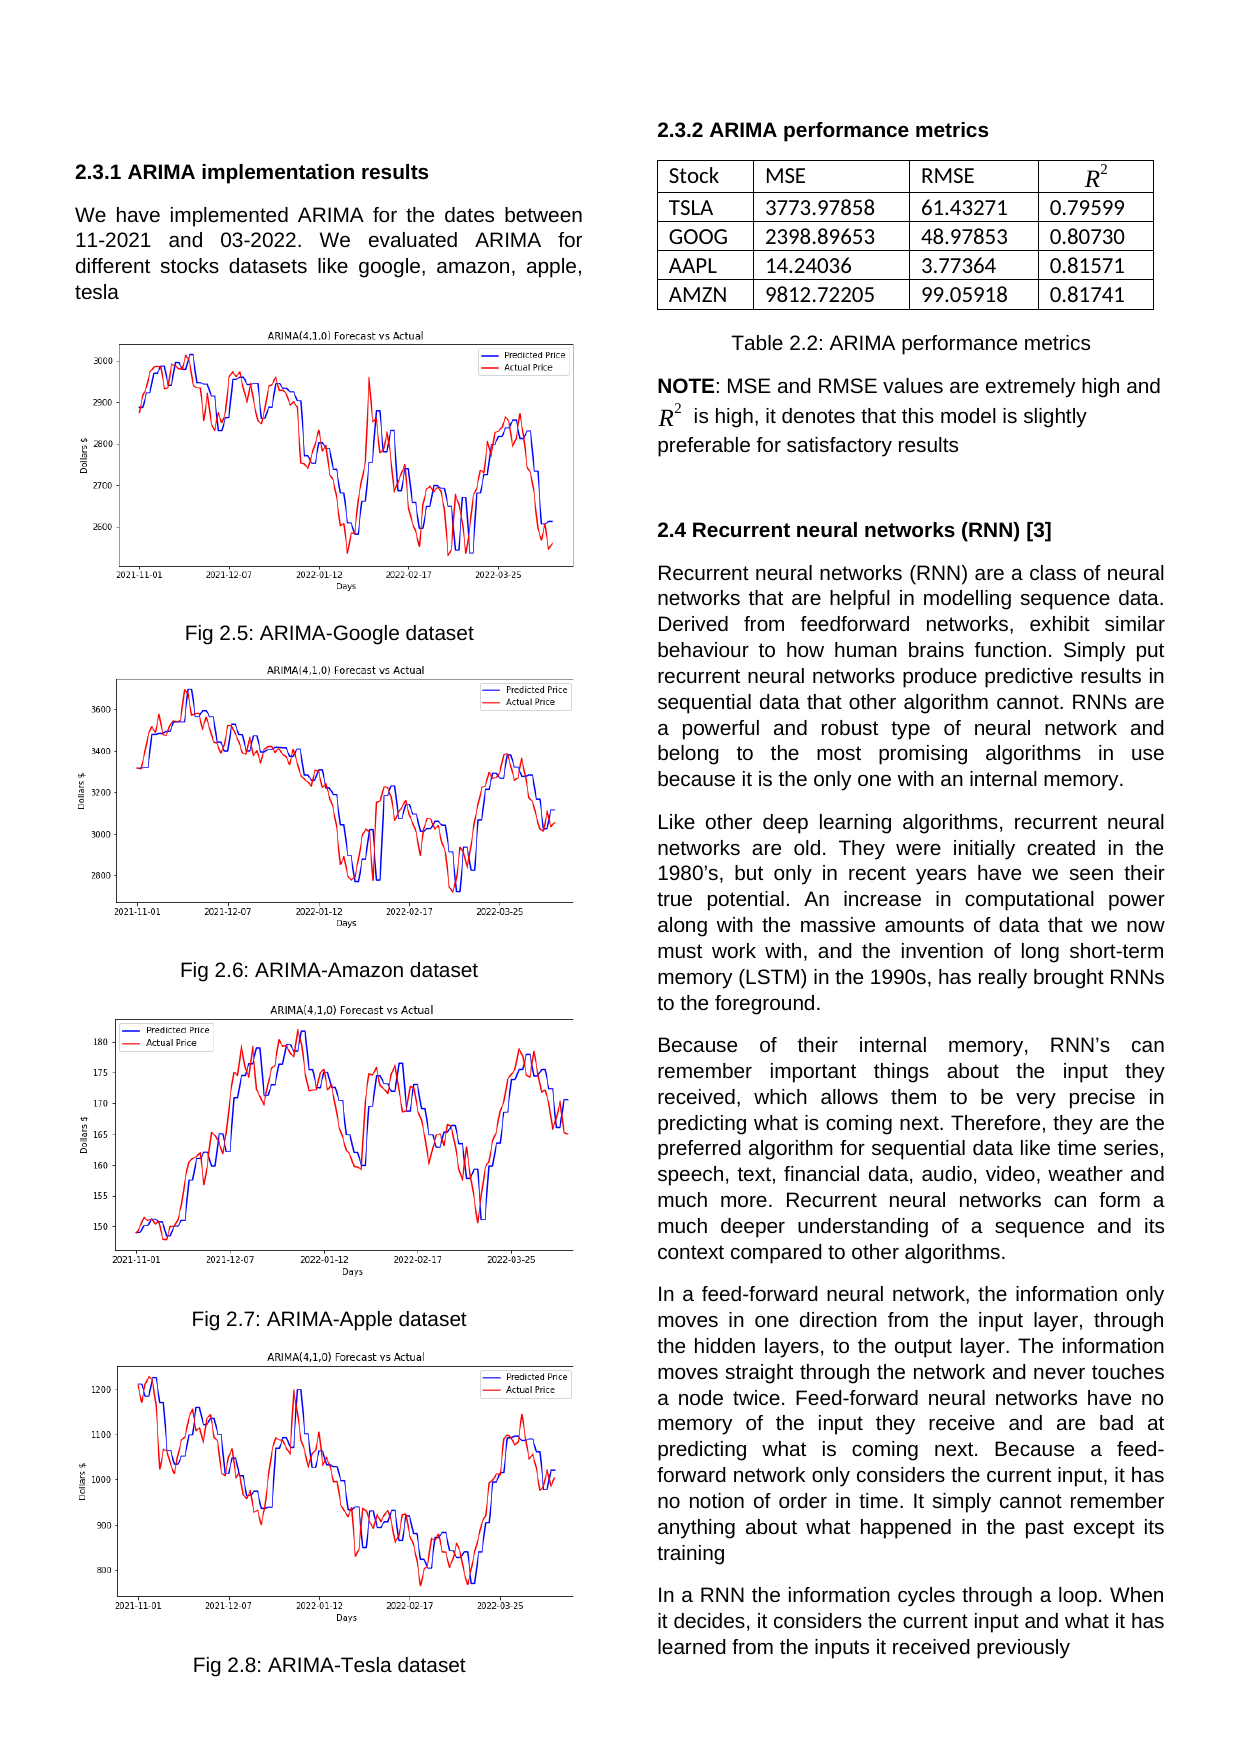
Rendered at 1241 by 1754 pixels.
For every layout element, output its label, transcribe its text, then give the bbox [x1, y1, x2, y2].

table_cell TSLA [658, 193, 753, 221]
text We have implemented ARIMA for the dates between 11-2021 and 03-2022. We evaluated ARIMA for different stocks datasets like google, amazon, apple, tesla [75, 202, 583, 304]
text 2.3.1 ARIMA implementation results [75, 160, 583, 184]
text Fig 2.6: ARIMA-Amazon dataset [75, 958, 583, 982]
table_cell 14.24036 [754, 251, 909, 279]
text Fig 2.7: ARIMA-Apple dataset [75, 1307, 583, 1331]
picture [75, 322, 574, 602]
picture [75, 1349, 574, 1634]
table_header Stock [658, 161, 753, 192]
table_cell 3773.97858 [754, 193, 909, 221]
table_cell 2398.89653 [754, 222, 909, 250]
table_cell 3.77364 [910, 251, 1038, 279]
table_cell 0.79599 [1039, 193, 1153, 221]
table_cell 0.81741 [1039, 280, 1153, 308]
text Fig 2.5: ARIMA-Google dataset [75, 621, 583, 645]
text In a RNN the information cycles through a loop. When it decides, it considers the current input and what it has learned from the inputs it received previously [657, 1583, 1165, 1658]
table_cell 0.80730 [1039, 222, 1153, 250]
table_cell 99.05918 [910, 280, 1038, 308]
text 2.4 Recurrent neural networks (RNN) [3] [657, 518, 1165, 542]
table_cell 0.81571 [1039, 251, 1153, 279]
table_cell 9812.72205 [754, 280, 909, 308]
table_cell AMZN [658, 280, 753, 308]
text In a feed-forward neural network, the information only moves in one direction from the input layer, through the hidden layers, to the output layer. The information moves straight through the network and never touches a node twice. Feed-forward neural networks have no memory of the input they receive and are bad at predicting what is coming next. Because a feed-forward network only considers the current input, it has no notion of order in time. It simply cannot remember anything about what happened in the past except its training [657, 1282, 1165, 1564]
text Like other deep learning algorithms, recurrent neural networks are old. They were initially created in the 1980’s, but only in recent years have we seen their true potential. An increase in computational power along with the massive amounts of data that we now must work with, and the invention of long short-term memory (LSTM) in the 1990s, has really brought RNNs to the foreground. [657, 809, 1165, 1014]
picture [75, 663, 574, 939]
table_cell AAPL [658, 251, 753, 279]
text Table 2.2: ARIMA performance metrics [657, 331, 1165, 355]
table_cell 48.97853 [910, 222, 1038, 250]
text Recurrent neural networks (RNN) are a class of neural networks that are helpful in modelling sequence data. Derived from feedforward networks, exhibit similar behaviour to how human brains function. Simply put recurrent neural networks produce predictive results in sequential data that other algorithm cannot. RNNs are a powerful and robust type of neural network and belong to the most promising algorithms in use because it is the only one with an internal memory. [657, 560, 1165, 791]
text NOTE: MSE and RMSE values are extremely high and is high, it denotes that this model is slightly preferable for satisfactory results [657, 374, 1165, 457]
table_cell 61.43271 [910, 193, 1038, 221]
table_header MSE [754, 161, 909, 192]
text Fig 2.8: ARIMA-Tesla dataset [75, 1653, 583, 1677]
picture [75, 1000, 574, 1288]
table_header RMSE [910, 161, 1038, 192]
table_header [1039, 161, 1153, 192]
text 2.3.2 ARIMA performance metrics [657, 117, 1165, 141]
table_cell GOOG [658, 222, 753, 250]
text Because of their internal memory, RNN’s can remember important things about the input they received, which allows them to be very precise in predicting what is coming next. Therefore, they are the preferred algorithm for sequential data like time series, speech, text, financial data, audio, video, weather and much more. Recurrent neural networks can form a much deeper understanding of a sequence and its context compared to other algorithms. [657, 1033, 1165, 1263]
